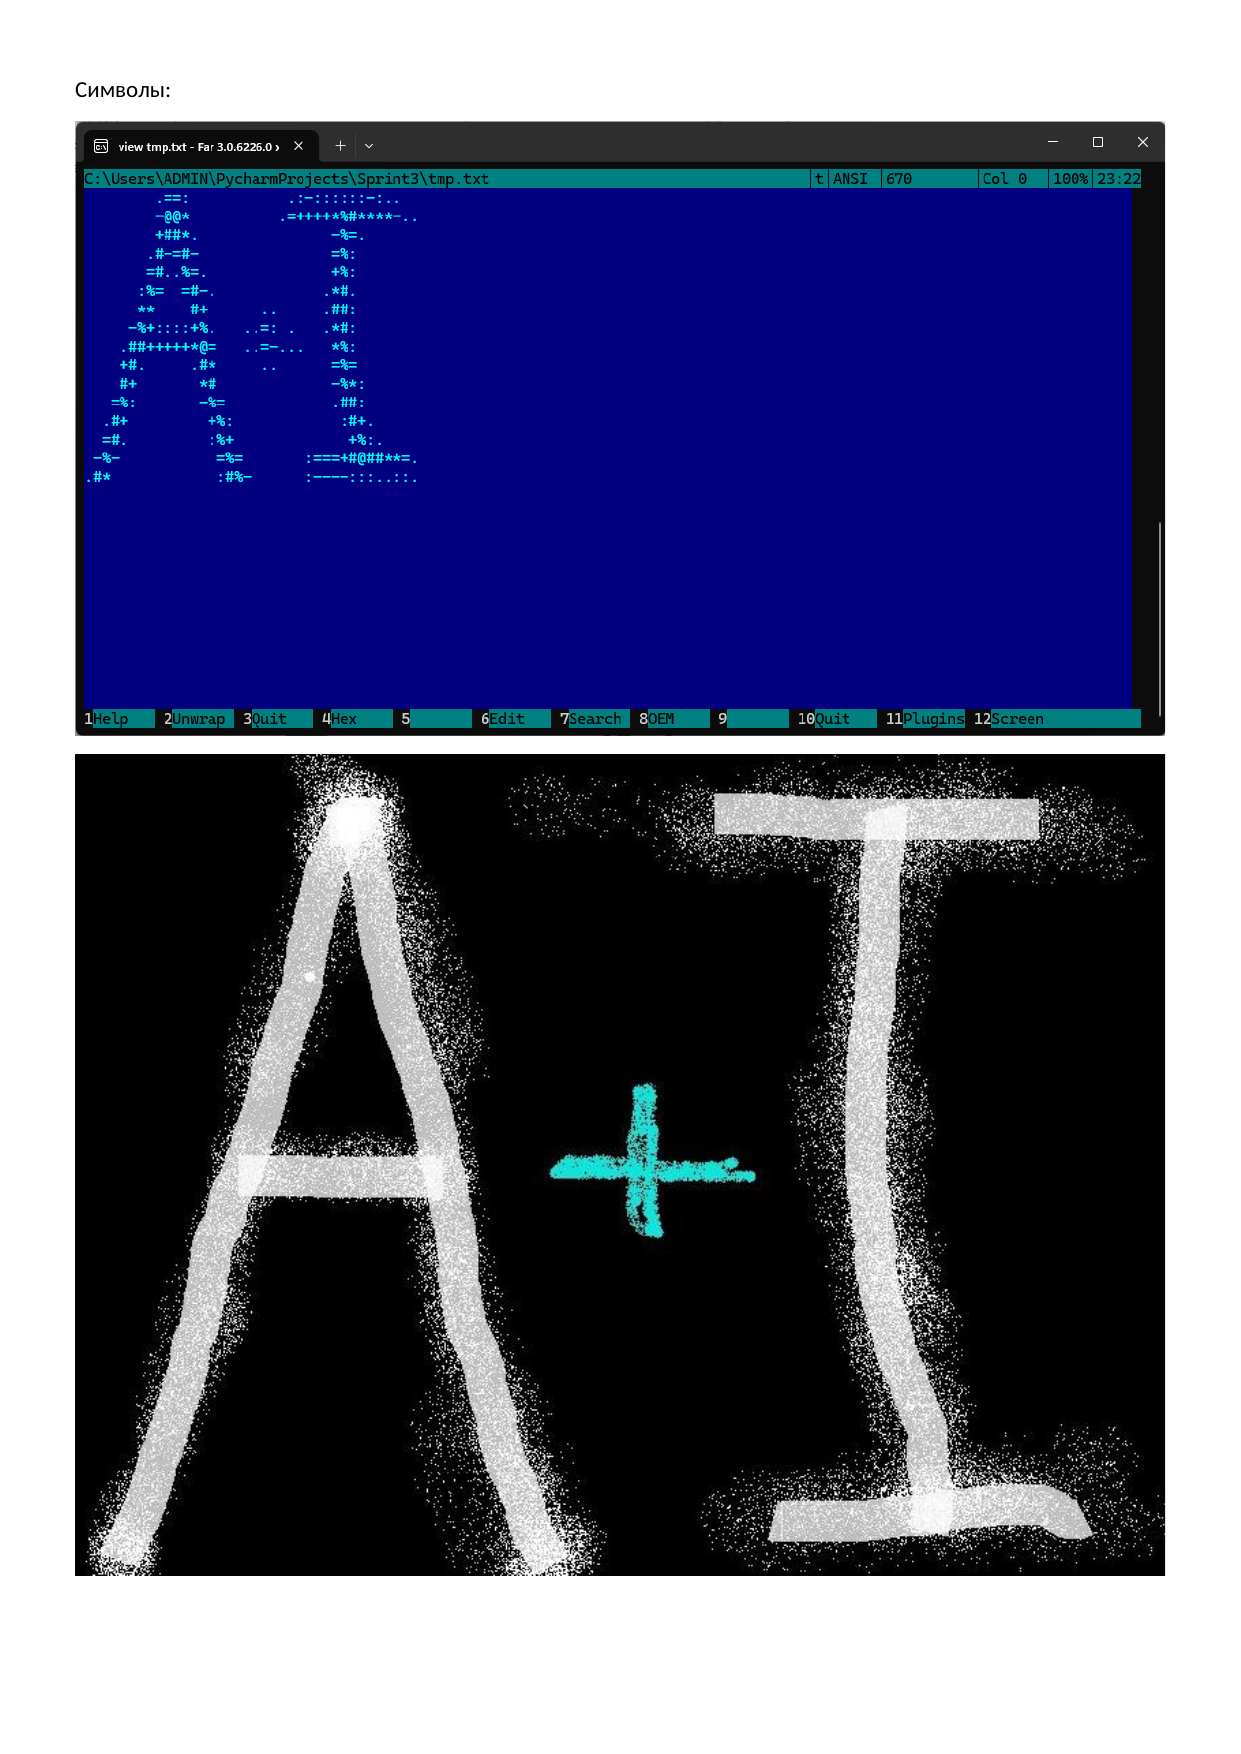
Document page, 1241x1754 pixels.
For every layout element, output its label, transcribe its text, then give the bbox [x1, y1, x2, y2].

text Символы: [75, 75, 1165, 103]
picture [75, 121, 1166, 736]
picture [75, 754, 1166, 1576]
